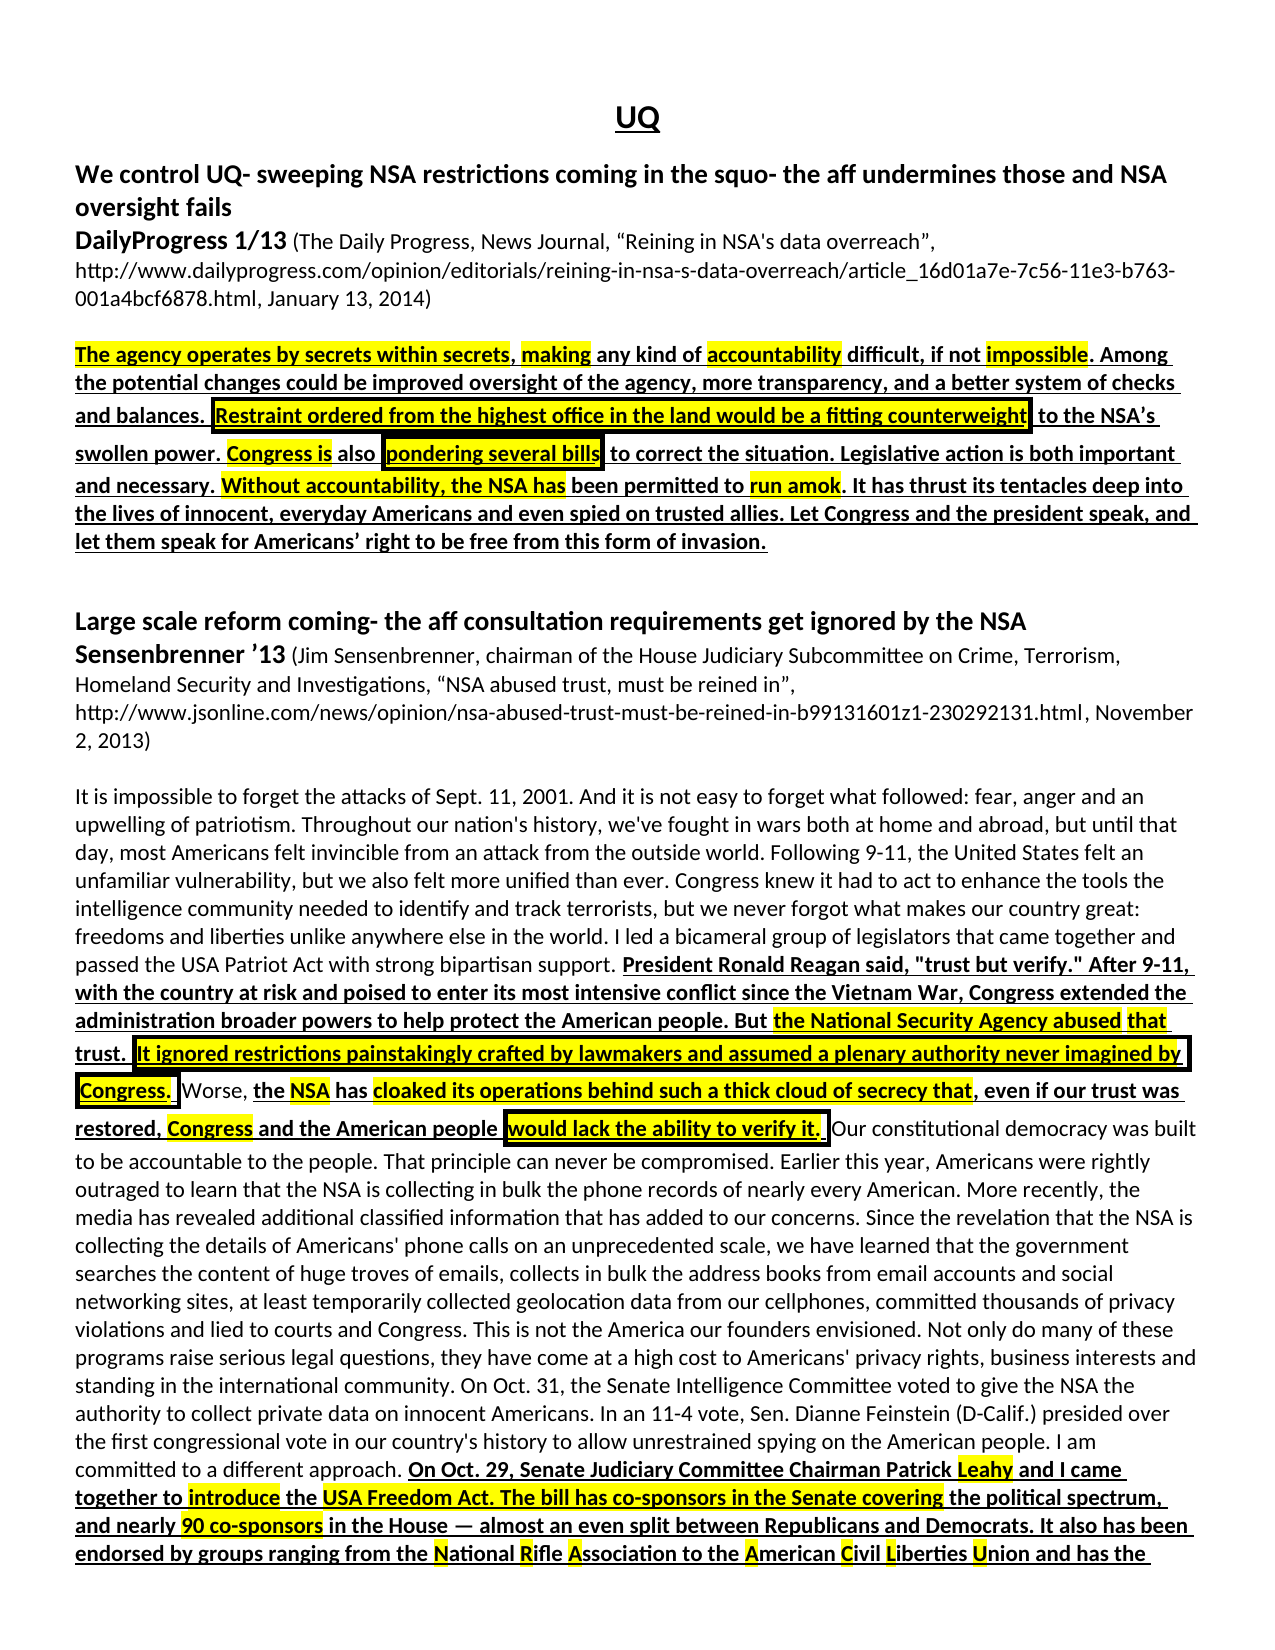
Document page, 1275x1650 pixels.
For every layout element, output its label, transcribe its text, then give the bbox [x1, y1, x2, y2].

subtitle Large scale reform coming- the aff consultation requirements get ignored by the NSA [75, 604, 1200, 637]
subtitle UQ [75, 96, 1200, 137]
text Sensenbrenner ’13 (Jim Sensenbrenner, chairman of the House Judiciary Subcommittee on Crime, Terrorism, Homeland Security and Investigations, “NSA abused trust, must be reined in”, http://www.jsonline.com/news/opinion/nsa-abused-trust-must-be-reined-in-b99131601z1-230292131.html, November 2, 2013) [75, 637, 1200, 754]
text DailyProgress 1/13 (The Daily Progress, News Journal, “Reining in NSA's data overreach”, http://www.dailyprogress.com/opinion/editorials/reining-in-nsa-s-data-overreach/article_16d01a7e-7c56-11e3-b763-001a4bcf6878.html, January 13, 2014) [75, 223, 1200, 312]
subtitle We control UQ- sweeping NSA restrictions coming in the squo- the aff undermines those and NSA oversight fails [75, 157, 1200, 223]
text The agency operates by secrets within secrets, making any kind of accountability difficult, if not impossible. Among the potential changes could be improved oversight of the agency, more transparency, and a better system of checks and balances. Restraint ordered from the highest office in the land would be a fitting counterweight to the NSA’s swollen power. Congress is also pondering several bills to correct the situation. Legislative action is both important and necessary. Without accountability, the NSA has been permitted to run amok. It has thrust its tentacles deep into the lives of innocent, everyday Americans and even spied on trusted allies. Let Congress and the president speak, and let them speak for Americans’ right to be free from this form of invasion. [75, 341, 1200, 555]
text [75, 782, 1200, 1567]
